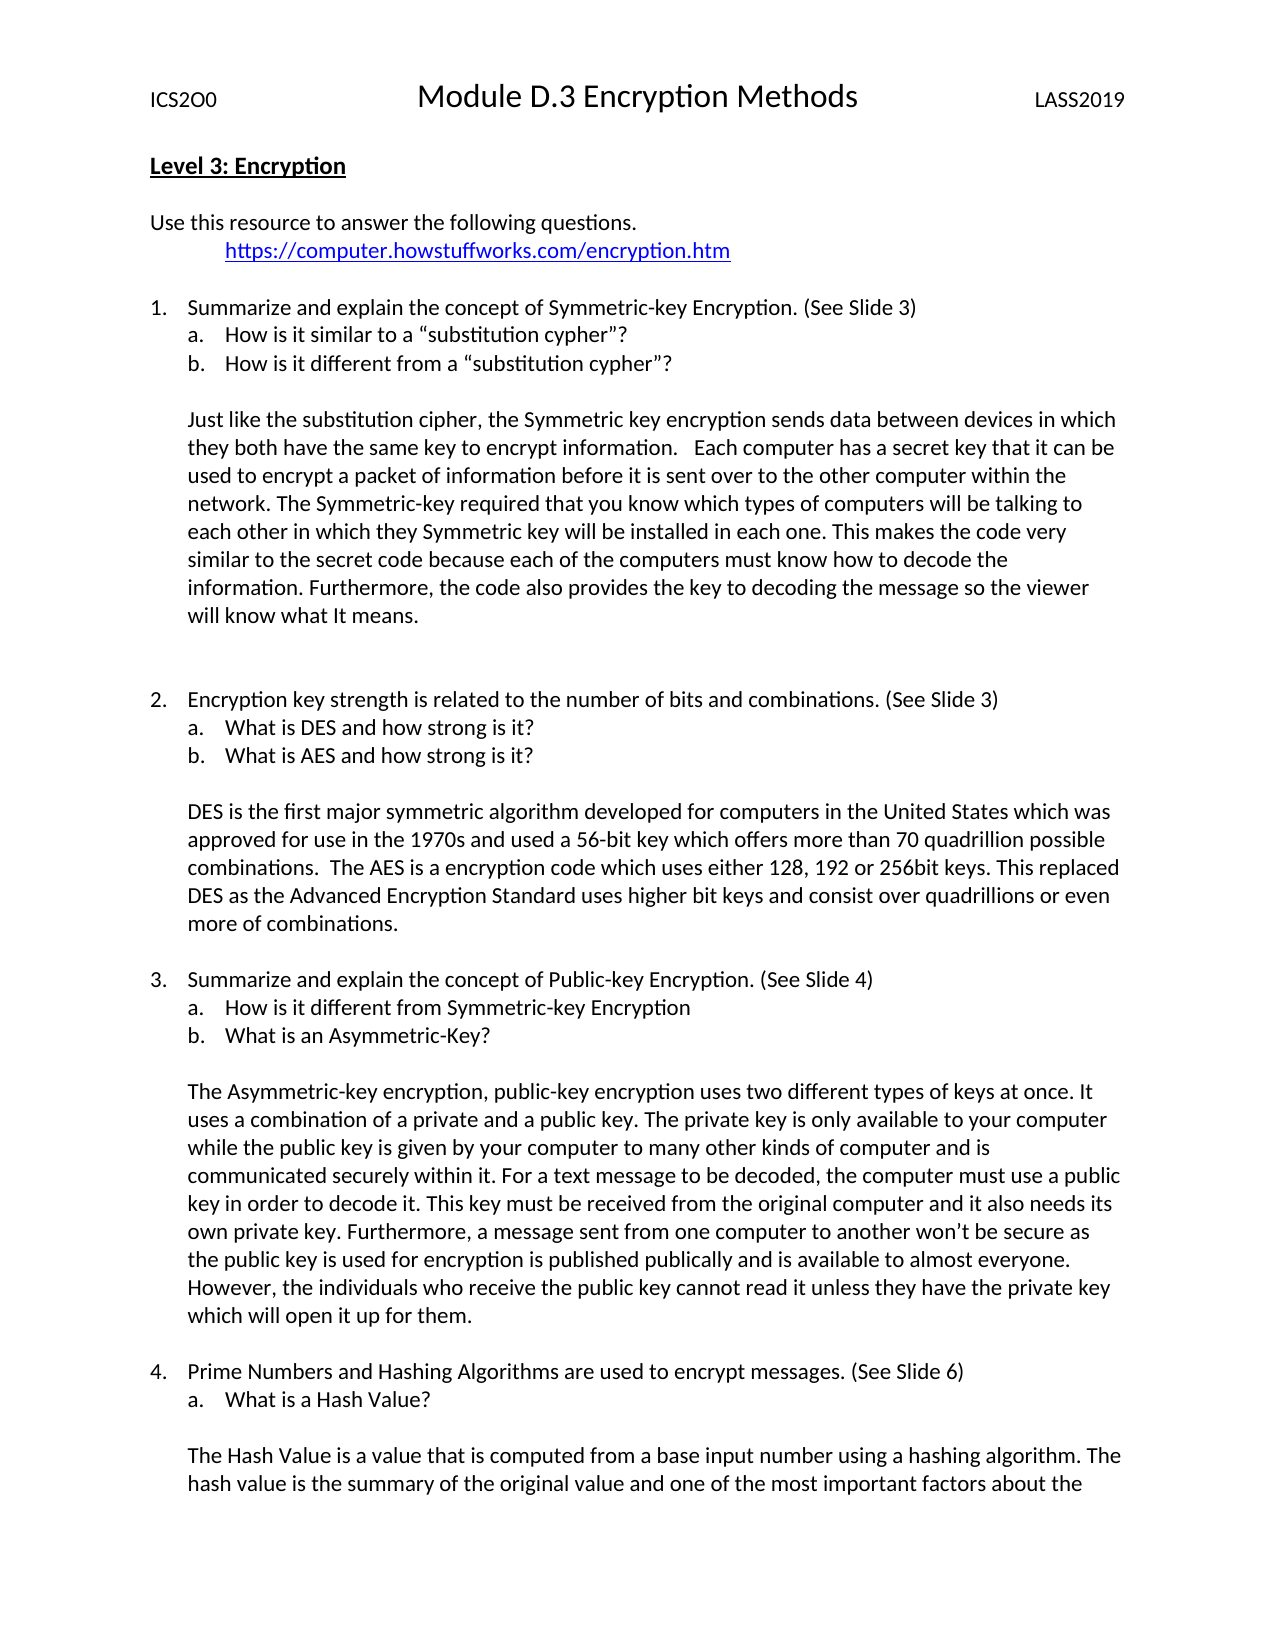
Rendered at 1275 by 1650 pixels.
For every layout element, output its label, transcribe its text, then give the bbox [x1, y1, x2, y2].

list How is it different from a “substitution cypher”? [187, 349, 1125, 377]
list Summarize and explain the concept of Public-key Encryption. (See Slide 4) [150, 965, 1125, 993]
list What is an Asymmetric-Key? [187, 1021, 1125, 1049]
text https://computer.howstuffworks.com/encryption.htm [150, 237, 1125, 264]
list What is a Hash Value? [187, 1385, 1125, 1413]
list How is it different from Symmetric-key Encryption [187, 993, 1125, 1021]
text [187, 1441, 1125, 1497]
list What is AES and how strong is it? [187, 741, 1125, 769]
list What is DES and how strong is it? [187, 713, 1125, 741]
list Prime Numbers and Hashing Algorithms are used to encrypt messages. (See Slide 6) [150, 1357, 1125, 1385]
text DES is the first major symmetric algorithm developed for computers in the United States which was approved for use in the 1970s and used a 56-bit key which offers more than 70 quadrillion possible combinations. The AES is a encryption code which uses either 128, 192 or 256bit keys. This replaced DES as the Advanced Encryption Standard uses higher bit keys and consist over quadrillions or even more of combinations. [187, 797, 1125, 937]
text Use this resource to answer the following questions. [150, 208, 1125, 237]
list How is it similar to a “substitution cypher”? [187, 321, 1125, 349]
text Just like the substitution cipher, the Symmetric key encryption sends data between devices in which they both have the same key to encrypt information. Each computer has a secret key that it can be used to encrypt a packet of information before it is sent over to the other computer within the network. The Symmetric-key required that you know which types of computers will be talking to each other in which they Symmetric key will be installed in each one. This makes the code very similar to the secret code because each of the computers must know how to decode the information. Furthermore, the code also provides the key to decoding the message so the viewer will know what It means. [187, 405, 1125, 629]
text Level 3: Encryption [150, 150, 1125, 181]
list Summarize and explain the concept of Symmetric-key Encryption. (See Slide 3) [150, 293, 1125, 321]
list Encryption key strength is related to the number of bits and combinations. (See Slide 3) [150, 685, 1125, 713]
text The Asymmetric-key encryption, public-key encryption uses two different types of keys at once. It uses a combination of a private and a public key. The private key is only available to your computer while the public key is given by your computer to many other kinds of computer and is communicated securely within it. For a text message to be decoded, the computer must use a public key in order to decode it. This key must be received from the original computer and it also needs its own private key. Furthermore, a message sent from one computer to another won’t be secure as the public key is used for encryption is published publically and is available to almost everyone. However, the individuals who receive the public key cannot read it unless they have the private key which will open it up for them. [187, 1077, 1125, 1329]
